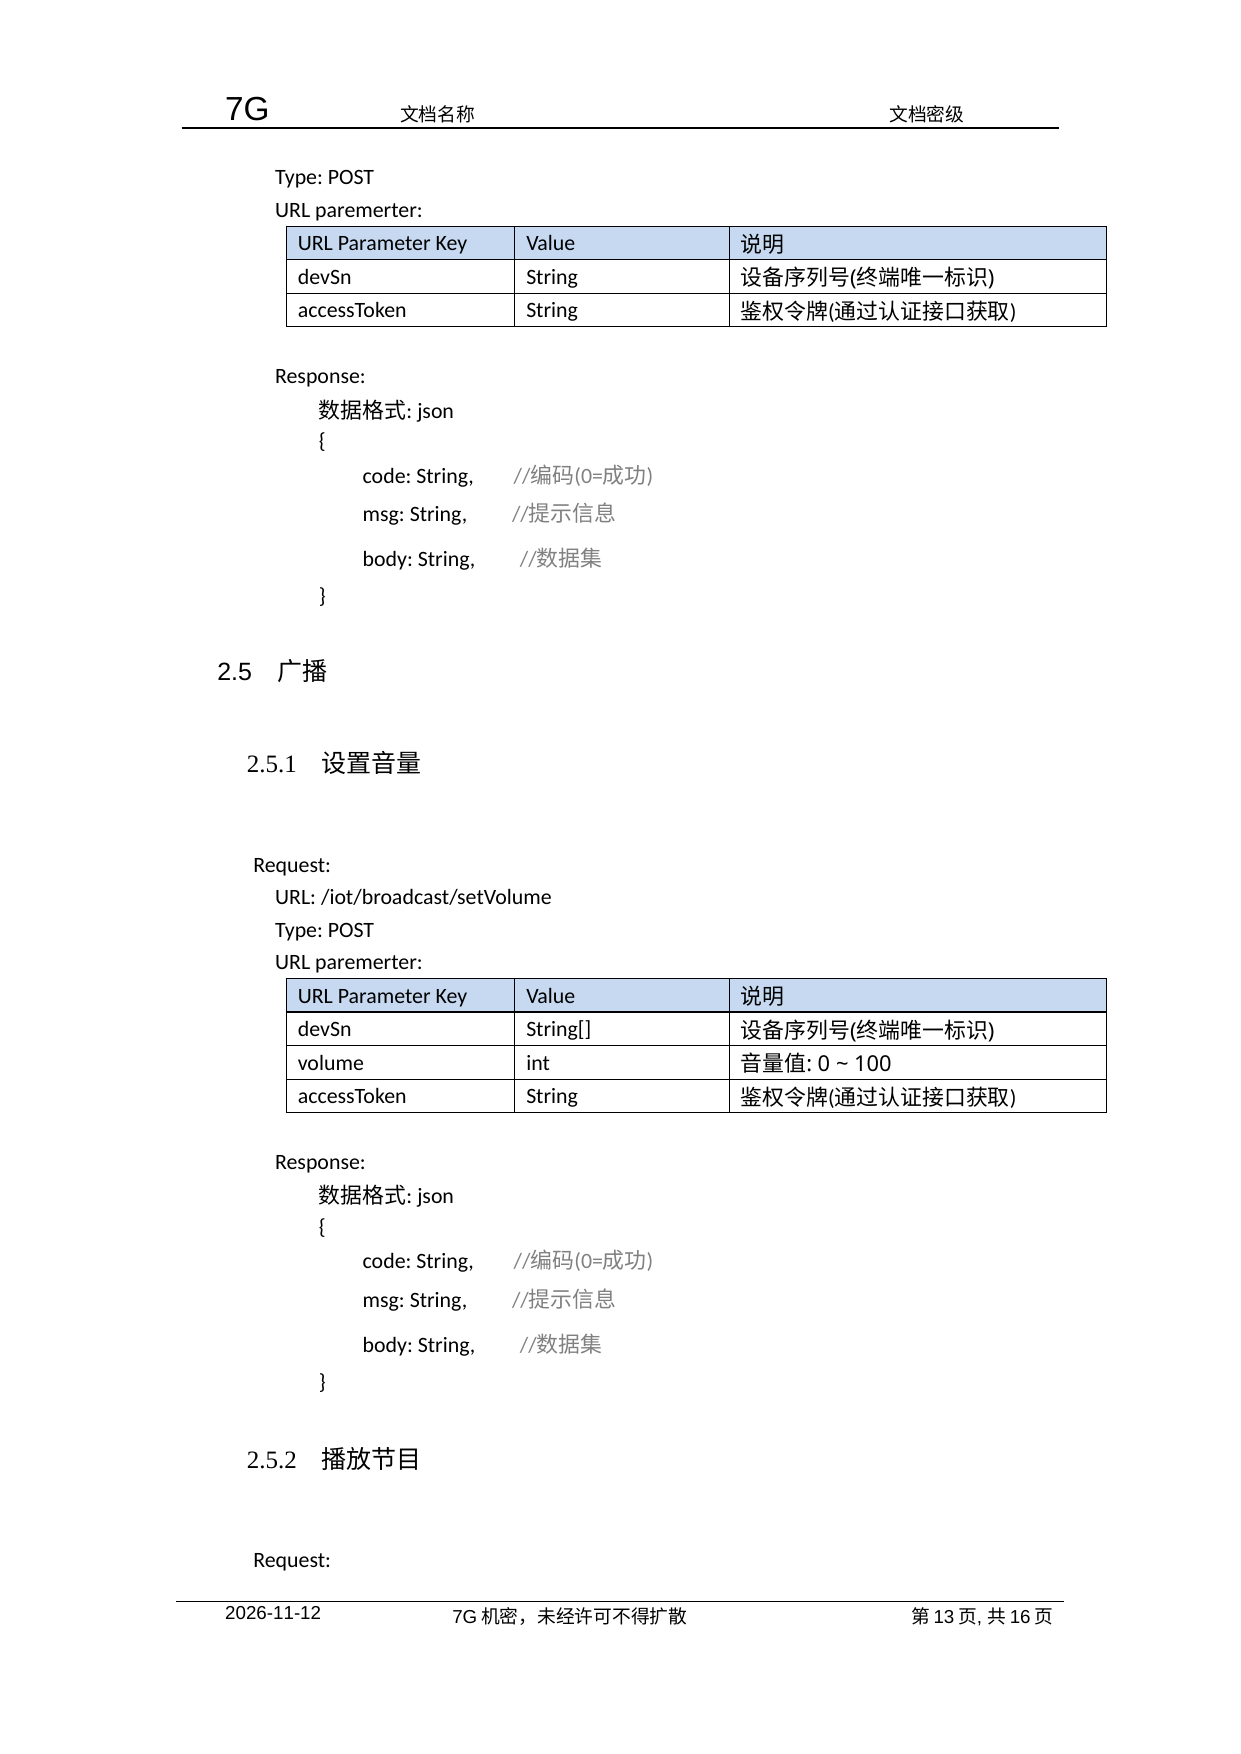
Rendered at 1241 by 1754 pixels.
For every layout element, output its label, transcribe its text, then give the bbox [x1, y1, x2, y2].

text } [275, 1366, 1053, 1398]
text msg: String, //提示信息 [269, 490, 1059, 535]
text code: String, //编码(0=成功) [275, 1243, 1053, 1276]
table_header 说明 [730, 227, 1106, 259]
text Response: [275, 1146, 1053, 1178]
table_cell String [515, 260, 729, 293]
table_header URL Parameter Key [287, 227, 514, 259]
text Type: POST [275, 913, 1053, 945]
text } [275, 580, 1053, 612]
table_header Value [515, 979, 729, 1011]
text body: String, //数据集 [269, 535, 1059, 580]
text URL: /iot/broadcast/setVolume [275, 880, 1053, 913]
text Request: [253, 1544, 1053, 1576]
table_cell 鉴权令牌(通过认证接口获取) [730, 294, 1106, 326]
subtitle 设置音量 [247, 729, 1053, 794]
subtitle 播放节目 [247, 1425, 1053, 1490]
table_cell 设备序列号(终端唯一标识) [730, 260, 1106, 293]
table_cell accessToken [287, 294, 514, 326]
table_cell volume [287, 1046, 514, 1078]
text URL paremerter: [275, 945, 1053, 978]
table_header URL Parameter Key [287, 979, 514, 1011]
text { [275, 425, 1053, 457]
text 数据格式: json [319, 392, 1053, 425]
text Response: [275, 360, 1053, 392]
table_cell String [515, 1080, 729, 1112]
table_cell int [515, 1046, 729, 1078]
text msg: String, //提示信息 [269, 1276, 1059, 1321]
table_header Value [515, 227, 729, 259]
text Request: [253, 848, 1053, 880]
table_cell accessToken [287, 1080, 514, 1112]
text Type: POST [275, 161, 1053, 193]
text code: String, //编码(0=成功) [275, 457, 1053, 490]
text { [275, 1211, 1053, 1243]
table_cell devSn [287, 260, 514, 293]
table_cell 音量值: 0 ~ 100 [730, 1046, 1106, 1078]
text 数据格式: json [319, 1178, 1053, 1211]
table_cell String [515, 294, 729, 326]
table_cell 设备序列号(终端唯一标识) [730, 1013, 1106, 1045]
table_header 说明 [730, 979, 1106, 1011]
table_cell devSn [287, 1013, 514, 1045]
subtitle 广播 [217, 637, 1053, 702]
table_cell 鉴权令牌(通过认证接口获取) [730, 1080, 1106, 1112]
table_cell String[] [515, 1013, 729, 1045]
text body: String, //数据集 [269, 1321, 1059, 1366]
text URL paremerter: [275, 193, 1053, 226]
